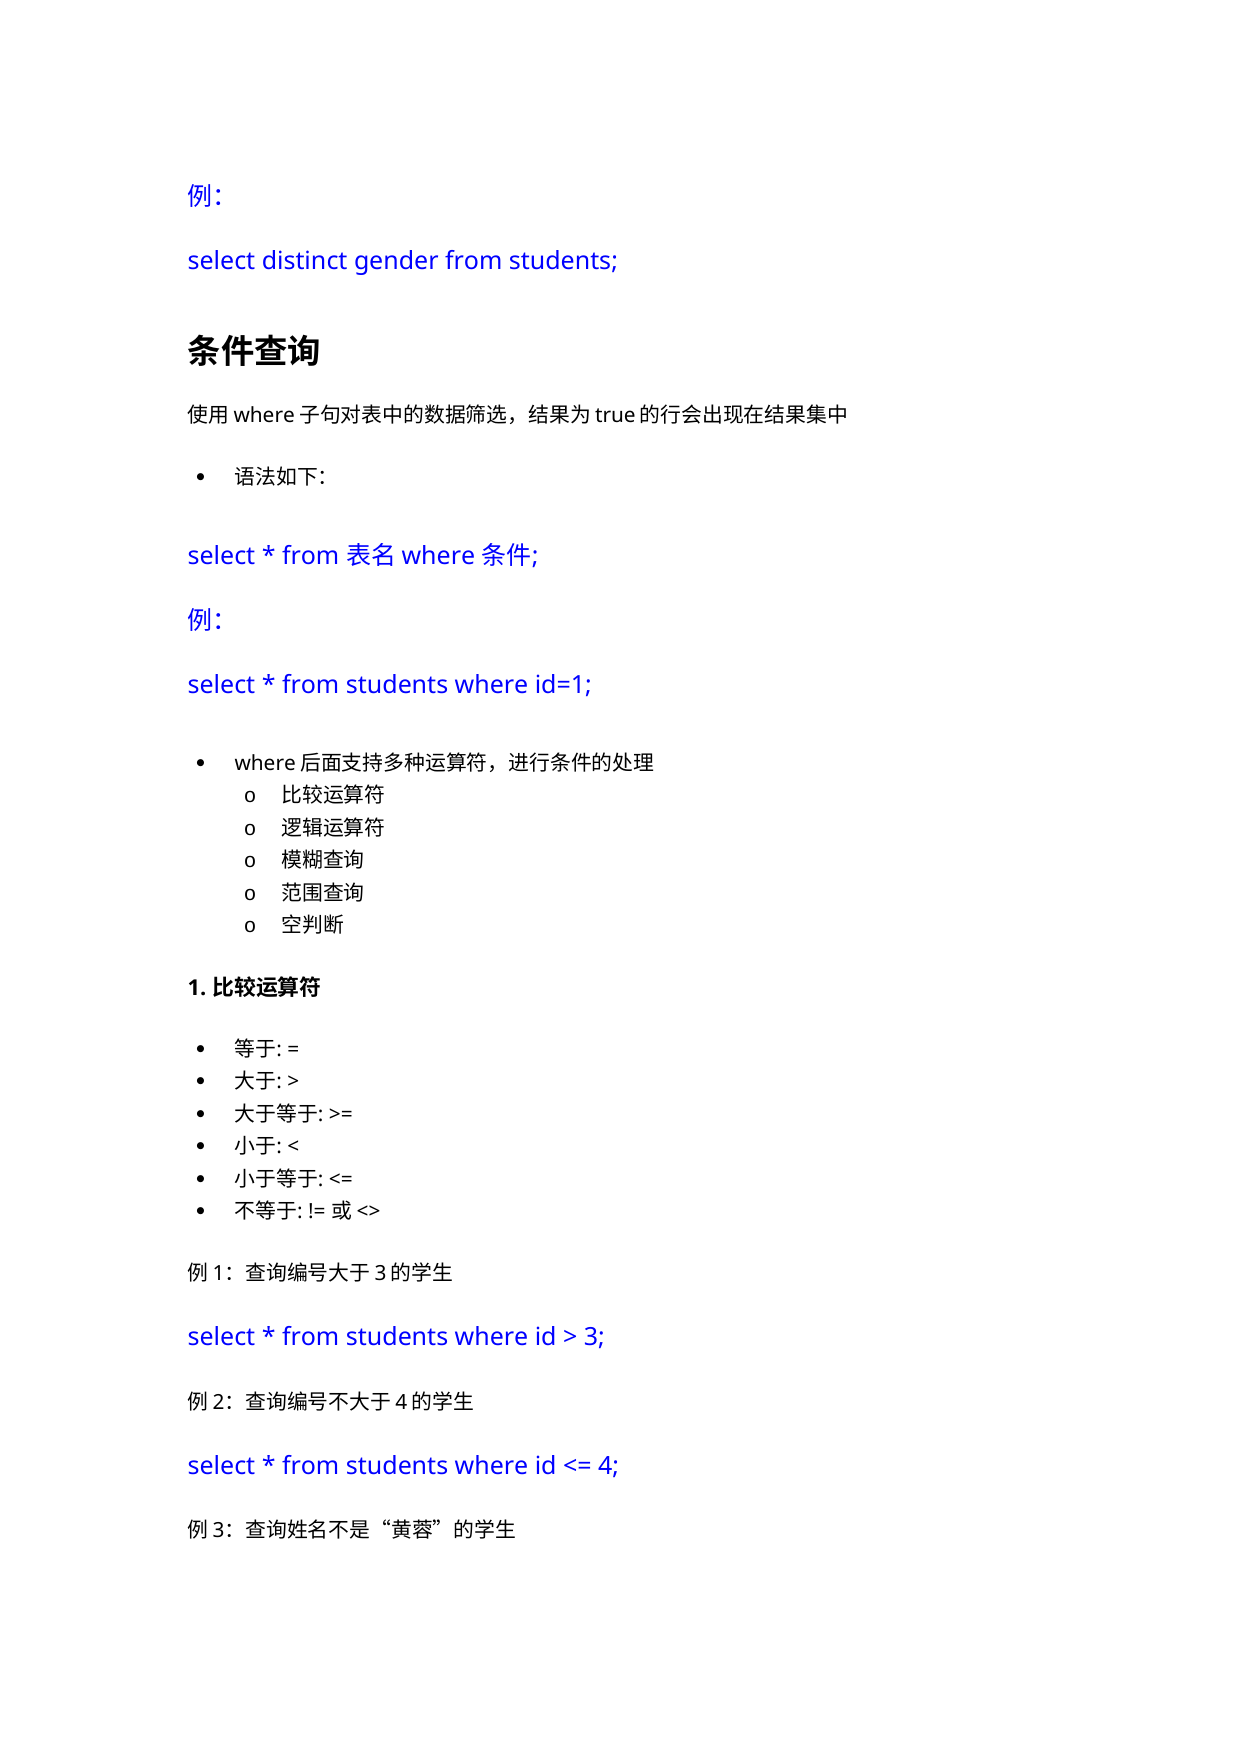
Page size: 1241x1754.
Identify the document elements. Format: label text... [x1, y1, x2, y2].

text 例： [187, 162, 1053, 227]
text 使用where子句对表中的数据筛选，结果为true的行会出现在结果集中 [187, 398, 1053, 430]
list 大于: > [197, 1063, 1053, 1096]
text select * from students where id <= 4; [187, 1432, 1053, 1497]
text 条件查询 [187, 317, 1053, 382]
list 范围查询 [244, 875, 1053, 908]
text 例2：查询编号不大于4的学生 [187, 1384, 1053, 1416]
list 逻辑运算符 [244, 810, 1053, 843]
text 例1：查询编号大于3的学生 [187, 1255, 1053, 1288]
list 语法如下： [197, 459, 1053, 492]
list 比较运算符 [244, 778, 1053, 810]
list 大于等于: >= [197, 1096, 1053, 1128]
text 例3：查询姓名不是“黄蓉”的学生 [187, 1513, 1053, 1545]
text select * from students where id > 3; [187, 1303, 1053, 1368]
list 模糊查询 [244, 843, 1053, 875]
text 例： [187, 586, 1053, 651]
text select distinct gender from students; [187, 227, 1053, 292]
text select * from students where id=1; [187, 651, 1053, 716]
list 空判断 [244, 908, 1053, 940]
list 不等于: != 或 <> [197, 1193, 1053, 1226]
list 等于: = [197, 1031, 1053, 1063]
list 小于: < [197, 1128, 1053, 1161]
list where后面支持多种运算符，进行条件的处理 [197, 745, 1053, 778]
text select * from 表名 where 条件; [187, 521, 1053, 586]
list 小于等于: <= [197, 1161, 1053, 1193]
text 1. 比较运算符 [187, 969, 1053, 1002]
